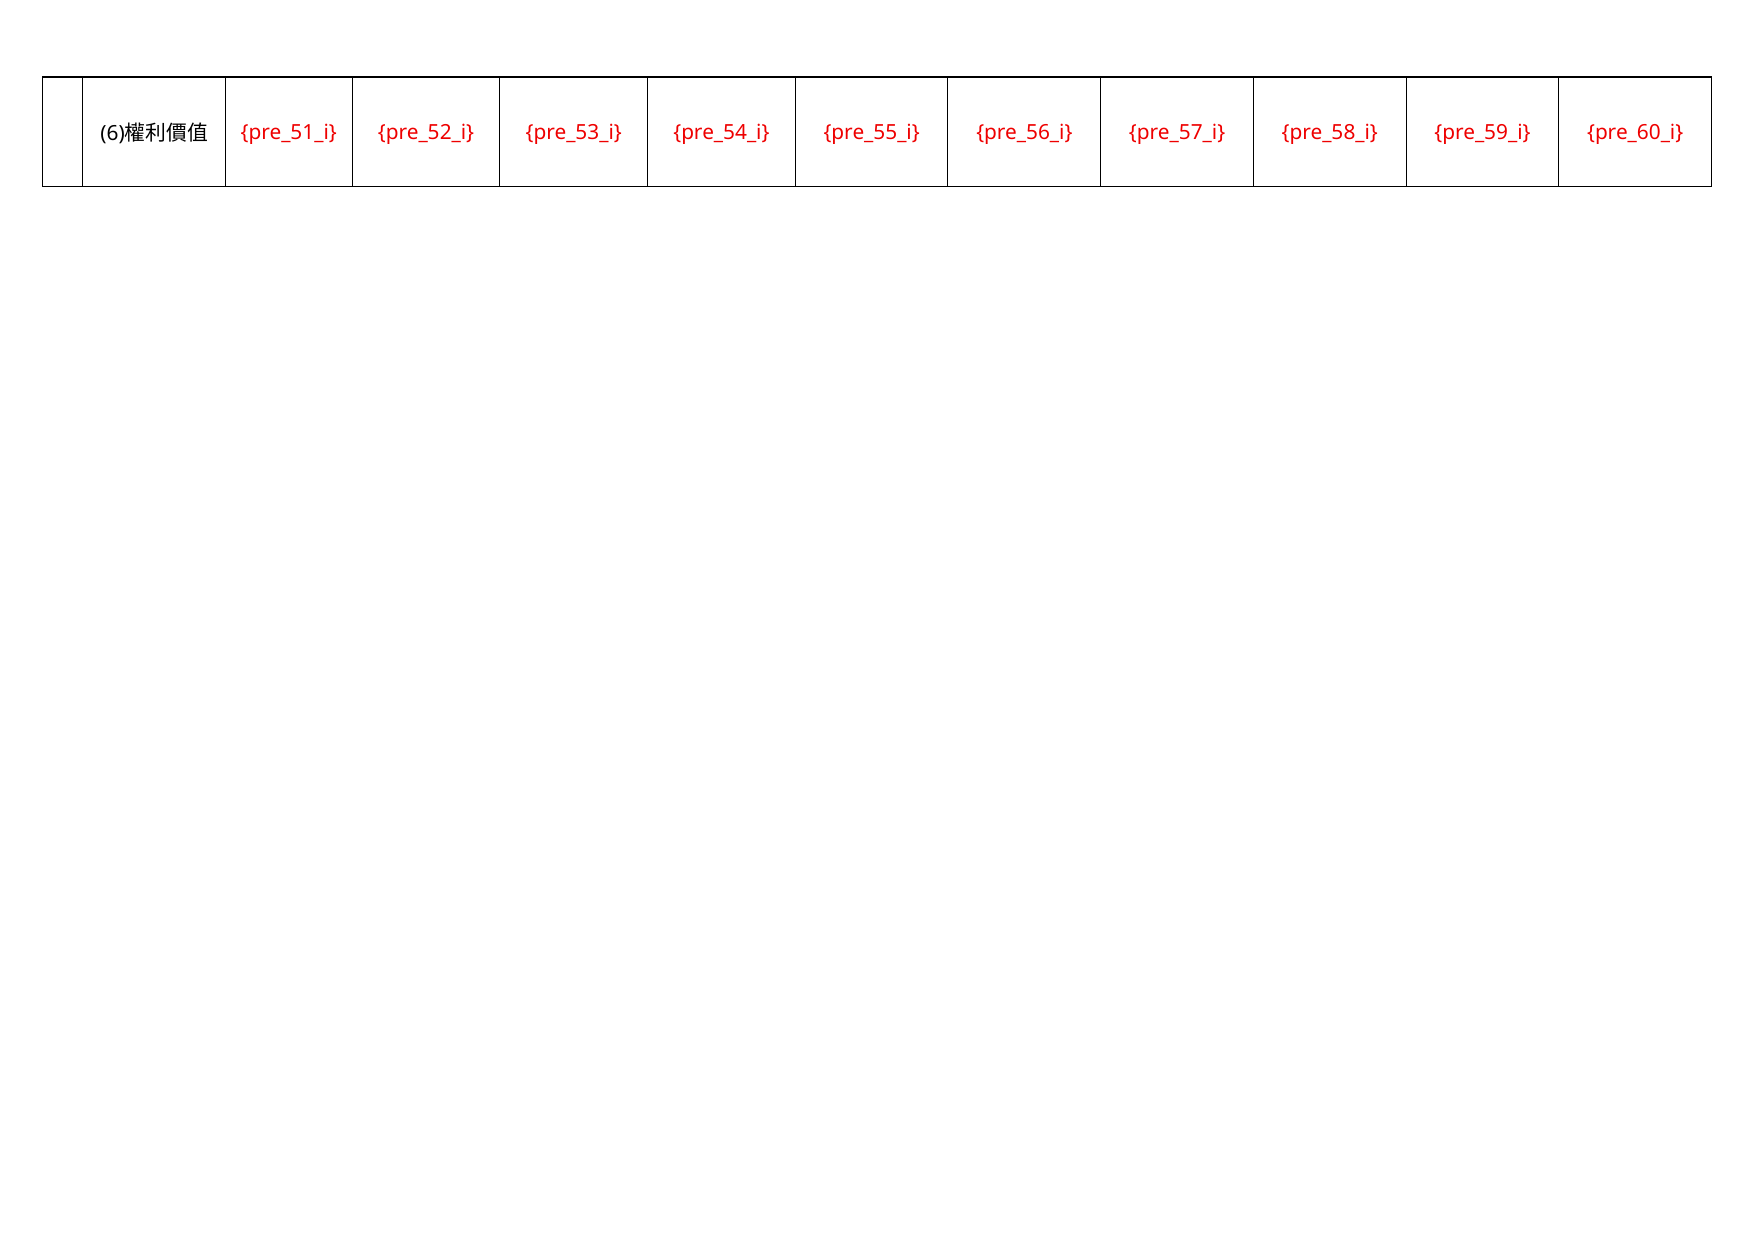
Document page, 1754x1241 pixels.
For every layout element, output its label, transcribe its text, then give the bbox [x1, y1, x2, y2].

table_cell {pre_52_i} [353, 78, 499, 186]
table_cell (6)權利價值 [83, 78, 225, 186]
table_cell {pre_53_i} [500, 78, 647, 186]
table_cell {pre_51_i} [226, 78, 352, 186]
table_cell {pre_56_i} [948, 78, 1100, 186]
table_cell {pre_59_i} [1407, 78, 1558, 186]
table_cell {pre_60_i} [1559, 78, 1711, 186]
table_cell {pre_58_i} [1254, 78, 1406, 186]
table_cell {pre_55_i} [796, 78, 947, 186]
table_cell {pre_54_i} [648, 78, 795, 186]
table_cell {pre_57_i} [1101, 78, 1253, 186]
